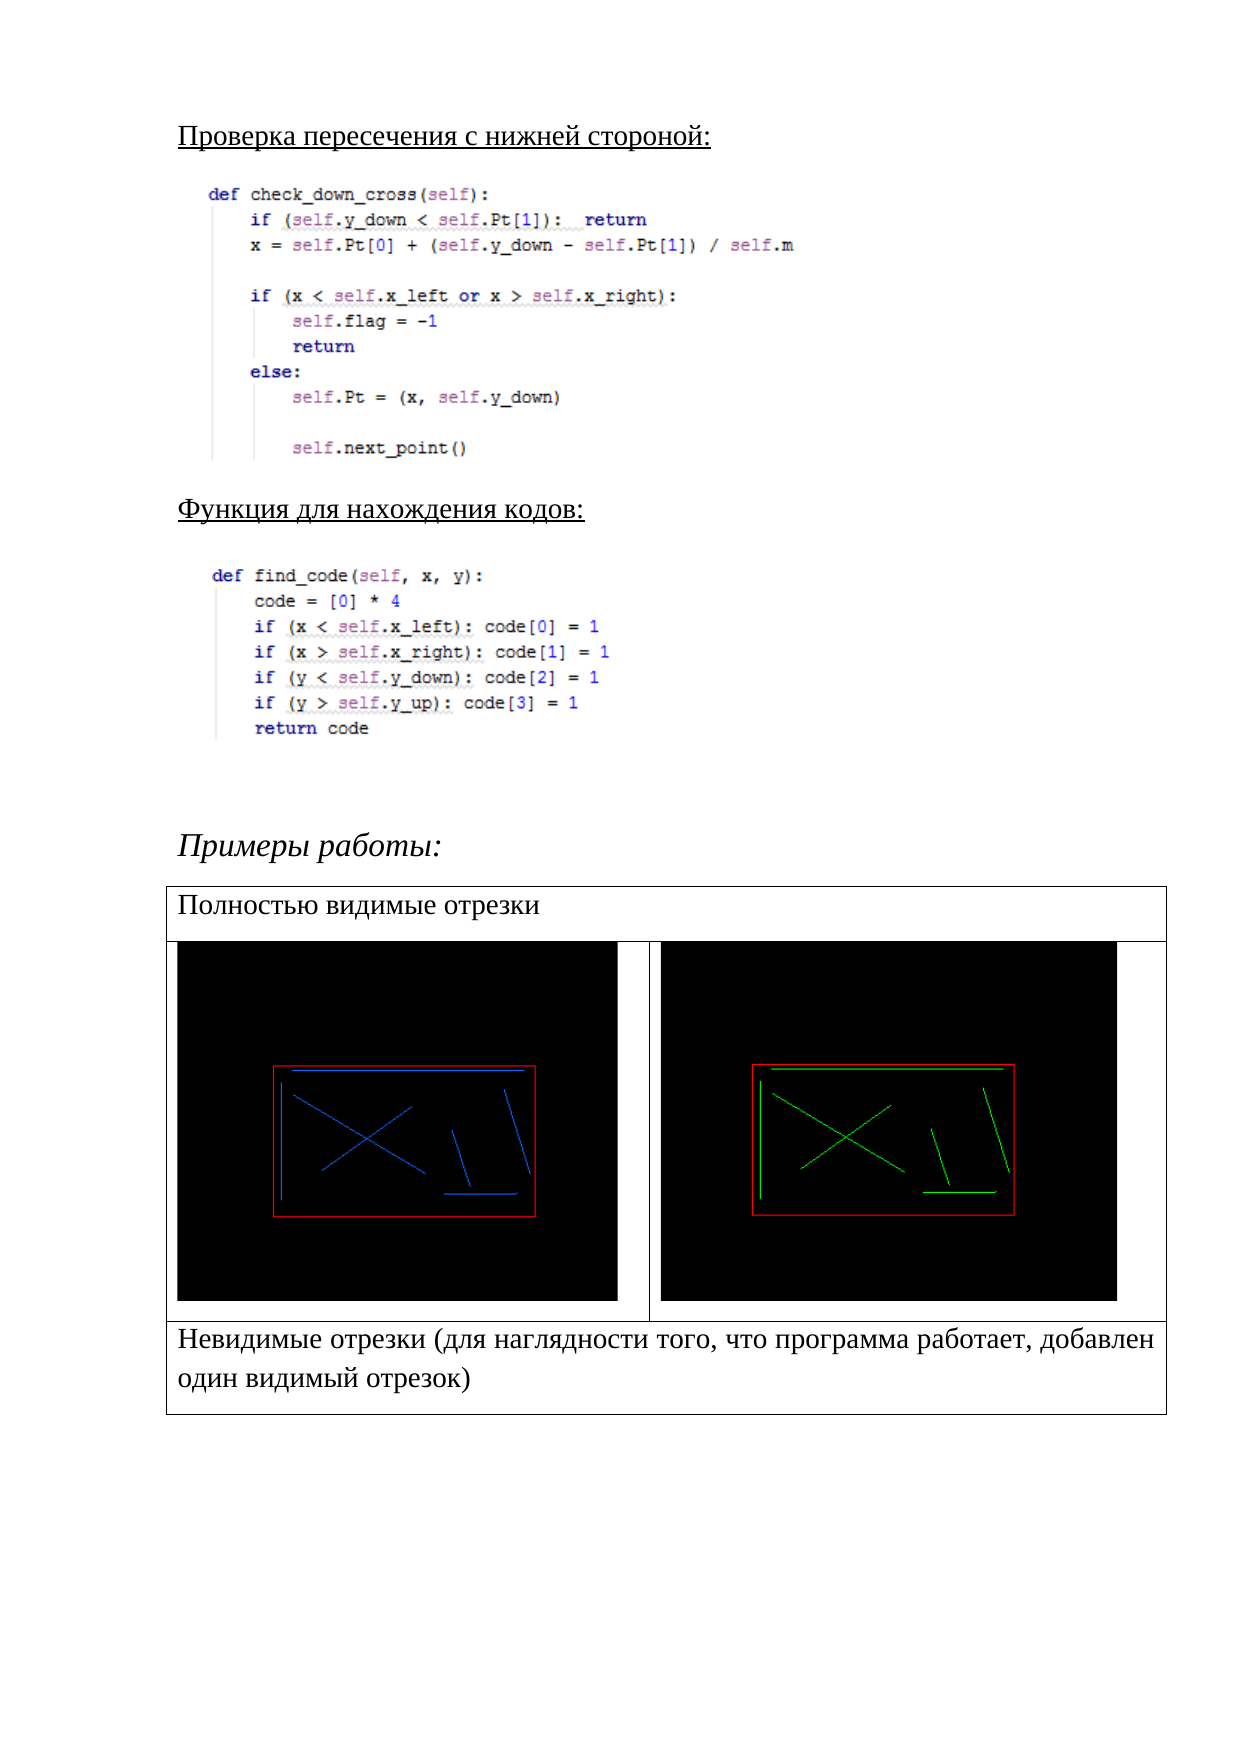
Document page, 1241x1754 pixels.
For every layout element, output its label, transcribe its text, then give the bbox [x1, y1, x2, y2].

table_cell [650, 942, 1166, 1321]
picture [177, 173, 814, 471]
picture [660, 942, 1118, 1301]
picture [177, 546, 640, 750]
text Примеры работы: [177, 825, 1152, 864]
picture [177, 942, 618, 1301]
table_cell Невидимые отрезки (для наглядности того, что программа работает, добавлен один видимый отрезок) [167, 1322, 1166, 1414]
table_header Полностью видимые отрезки [167, 887, 1166, 941]
table_cell [167, 942, 649, 1321]
text Проверка пересечения с нижней стороной: [177, 118, 1152, 152]
text Функция для нахождения кодов: [177, 491, 1152, 524]
